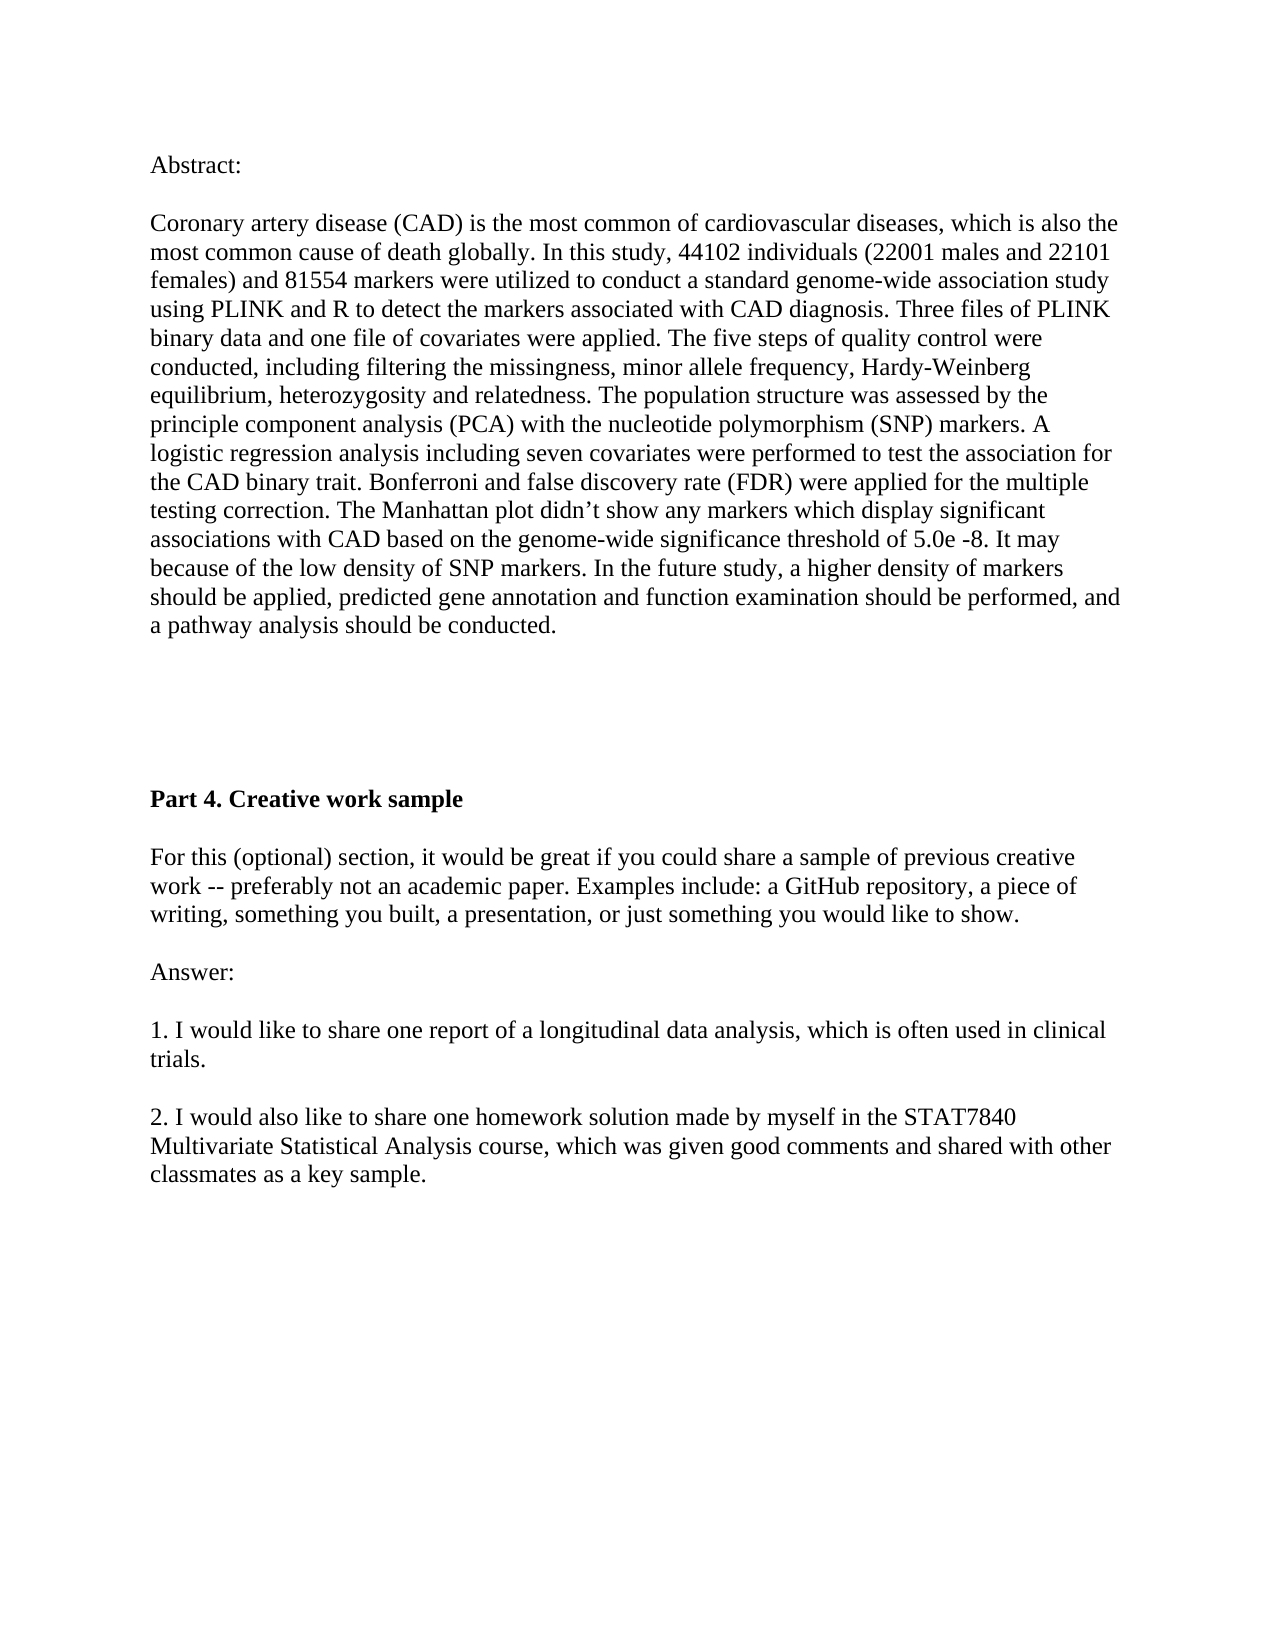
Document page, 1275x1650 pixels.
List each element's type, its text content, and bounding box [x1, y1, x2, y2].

text Part 4. Creative work sample [150, 784, 1125, 813]
text Answer: [150, 957, 1125, 986]
text 2. I would also like to share one homework solution made by myself in the STAT7840 Multivariate Statistical Analysis course, which was given good comments and shared with other classmates as a key sample. [150, 1102, 1125, 1188]
text Coronary artery disease (CAD) is the most common of cardiovascular diseases, which is also the most common cause of death globally. In this study, 44102 individuals (22001 males and 22101 females) and 81554 markers were utilized to conduct a standard genome-wide association study using PLINK and R to detect the markers associated with CAD diagnosis. Three files of PLINK binary data and one file of covariates were applied. The five steps of quality control were conducted, including filtering the missingness, minor allele frequency, Hardy-Weinberg equilibrium, heterozygosity and relatedness. The population structure was assessed by the principle component analysis (PCA) with the nucleotide polymorphism (SNP) markers. A logistic regression analysis including seven covariates were performed to test the association for the CAD binary trait. Bonferroni and false discovery rate (FDR) were applied for the multiple testing correction. The Manhattan plot didn’t show any markers which display significant associations with CAD based on the genome-wide significance threshold of 5.0e -8. It may because of the low density of SNP markers. In the future study, a higher density of markers should be applied, predicted gene annotation and function examination should be performed, and a pathway analysis should be conducted. [150, 208, 1125, 639]
text 1. I would like to share one report of a longitudinal data analysis, which is often used in clinical trials. [150, 1015, 1125, 1073]
text Abstract: [150, 150, 1125, 179]
text For this (optional) section, it would be great if you could share a sample of previous creative work -- preferably not an academic paper. Examples include: a GitHub repository, a piece of writing, something you built, a presentation, or just something you would like to show. [150, 842, 1125, 928]
